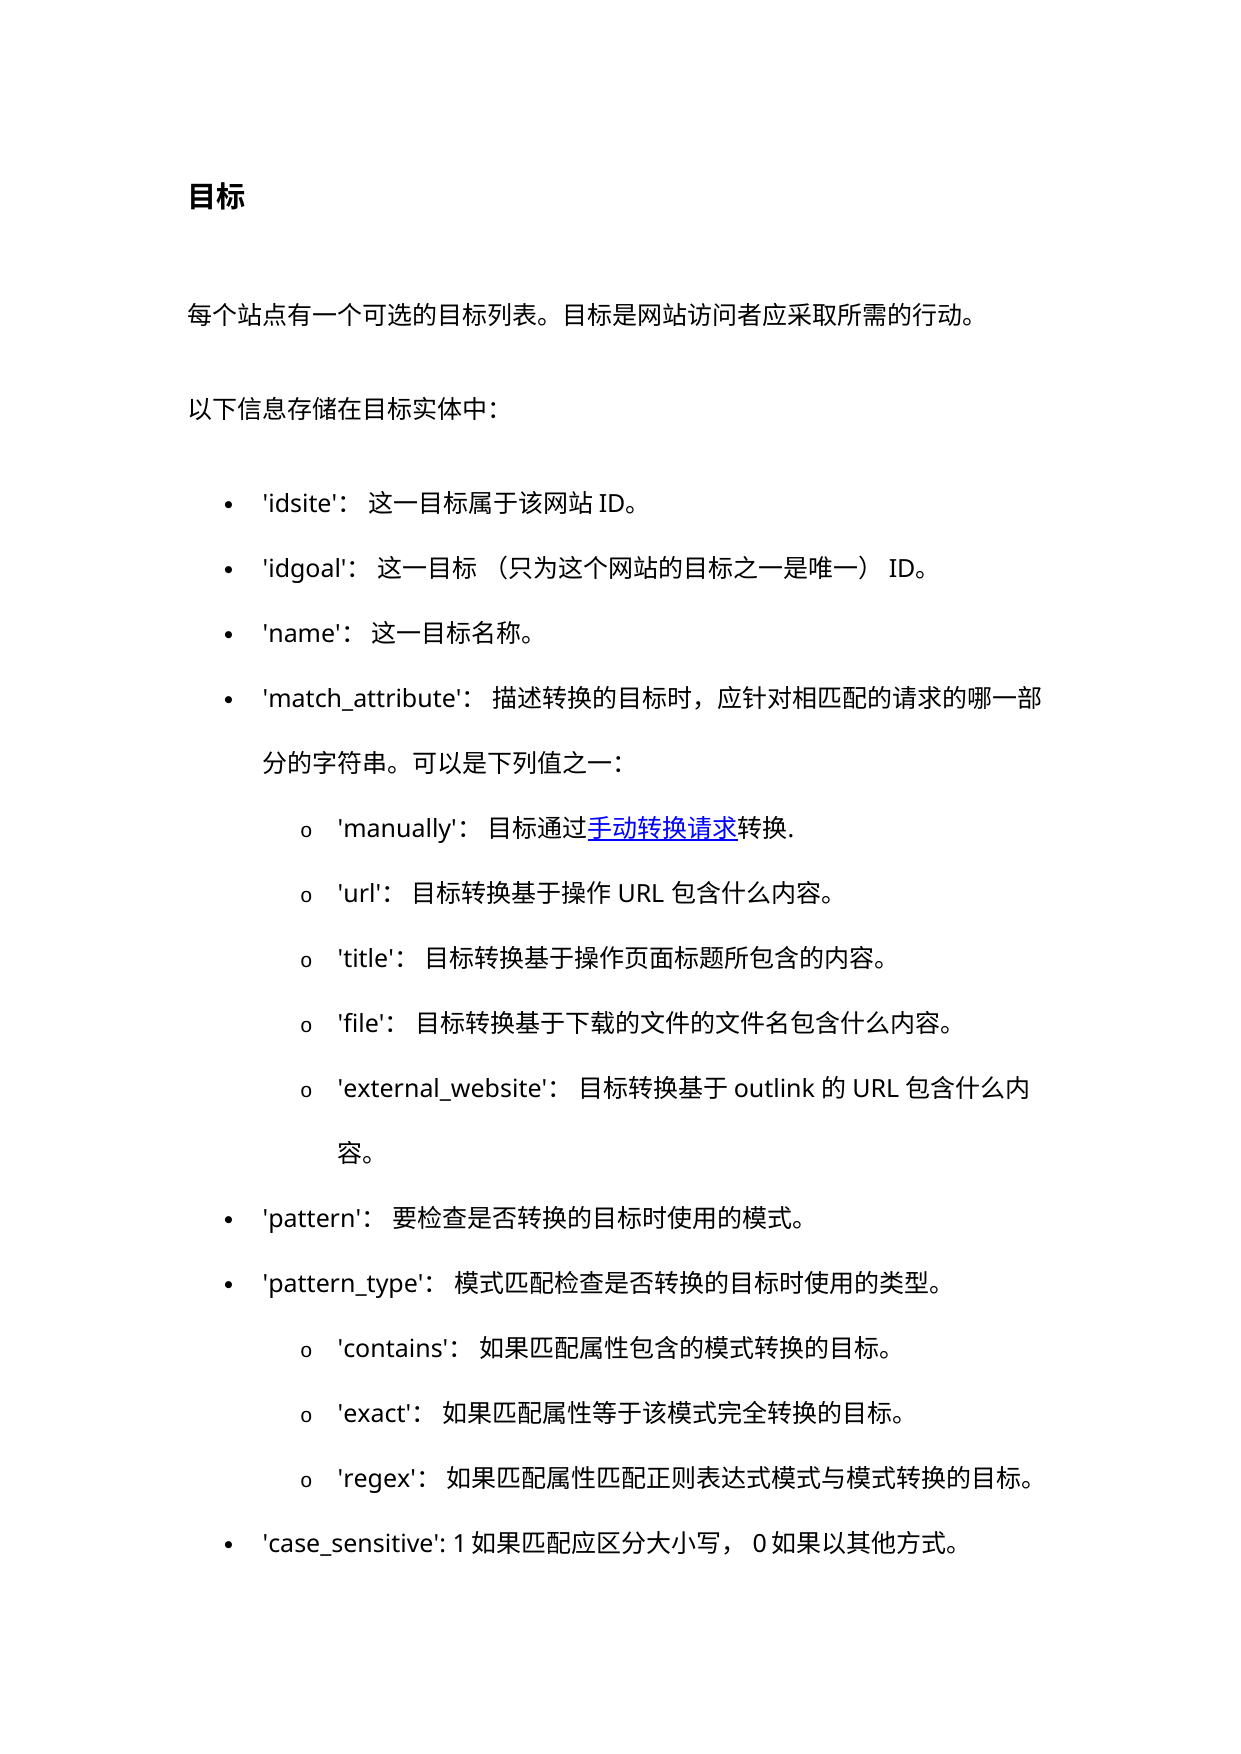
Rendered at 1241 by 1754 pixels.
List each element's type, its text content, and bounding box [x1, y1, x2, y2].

list 'match_attribute'： 描述转换的目标时，应针对相匹配的请求的哪一部分的字符串。可以是下列值之一： [225, 664, 1053, 794]
list 'idgoal'： 这一目标 （只为这个网站的目标之一是唯一） ID。 [225, 534, 1053, 599]
list 'url'： 目标转换基于操作 URL 包含什么内容。 [300, 859, 1053, 924]
text 每个站点有一个可选的目标列表。目标是网站访问者应采取所需的行动。 [187, 281, 1053, 346]
list 'external_website'： 目标转换基于 outlink 的 URL 包含什么内容。 [300, 1054, 1053, 1184]
list 'idsite'： 这一目标属于该网站 ID。 [225, 469, 1053, 534]
list 'manually'： 目标通过手动转换请求转换. [300, 794, 1053, 859]
list 'exact'： 如果匹配属性等于该模式完全转换的目标。 [300, 1379, 1053, 1444]
text 以下信息存储在目标实体中： [187, 375, 1053, 440]
list 'pattern'： 要检查是否转换的目标时使用的模式。 [225, 1184, 1053, 1249]
list 'case_sensitive': 1如果匹配应区分大小写， 0如果以其他方式。 [225, 1509, 1053, 1574]
list 'pattern_type'： 模式匹配检查是否转换的目标时使用的类型。 [225, 1249, 1053, 1314]
list 'title'： 目标转换基于操作页面标题所包含的内容。 [300, 924, 1053, 989]
list 'regex'： 如果匹配属性匹配正则表达式模式与模式转换的目标。 [300, 1444, 1053, 1509]
list 'file'： 目标转换基于下载的文件的文件名包含什么内容。 [300, 989, 1053, 1054]
subtitle 目标 [187, 162, 1053, 227]
list 'contains'： 如果匹配属性包含的模式转换的目标。 [300, 1314, 1053, 1379]
list 'name'： 这一目标名称。 [225, 599, 1053, 664]
